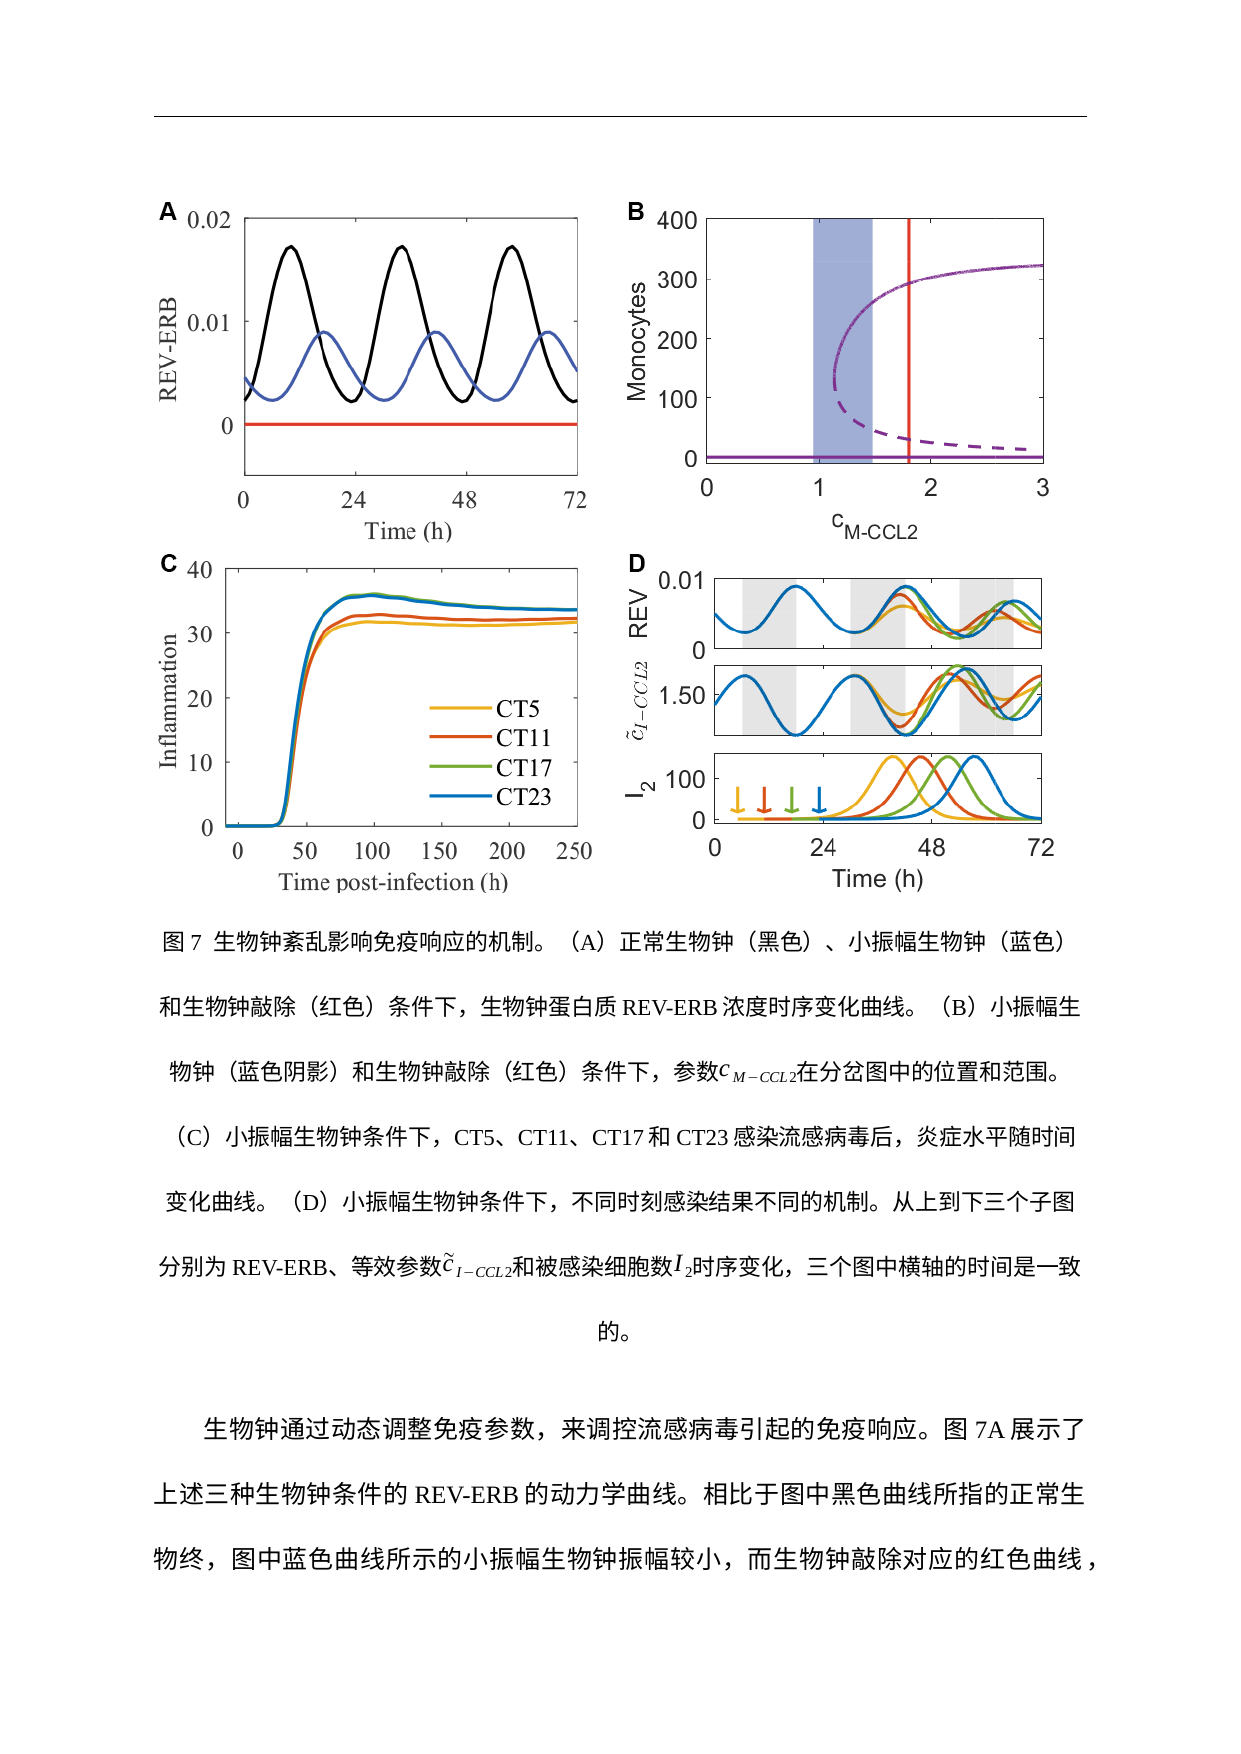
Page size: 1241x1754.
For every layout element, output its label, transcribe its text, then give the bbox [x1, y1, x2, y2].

picture [153, 192, 1087, 893]
text 图7 生物钟紊乱影响免疫响应的机制。（A）正常生物钟（黑色）、小振幅生物钟（蓝色）和生物钟敲除（红色）条件下，生物钟蛋白质REV-ERB浓度时序变化曲线。（B）小振幅生物钟（蓝色阴影）和生物钟敲除（红色）条件下，参数在分岔图中的位置和范围。（C）小振幅生物钟条件下，CT5、CT11、CT17和CT23感染流感病毒后，炎症水平随时间变化曲线。（D）小振幅生物钟条件下，不同时刻感染结果不同的机制。从上到下三个子图分别为REV-ERB、等效参数和被感染细胞数时序变化，三个图中横轴的时间是一致的。 [153, 908, 1087, 1363]
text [153, 1395, 1087, 1590]
